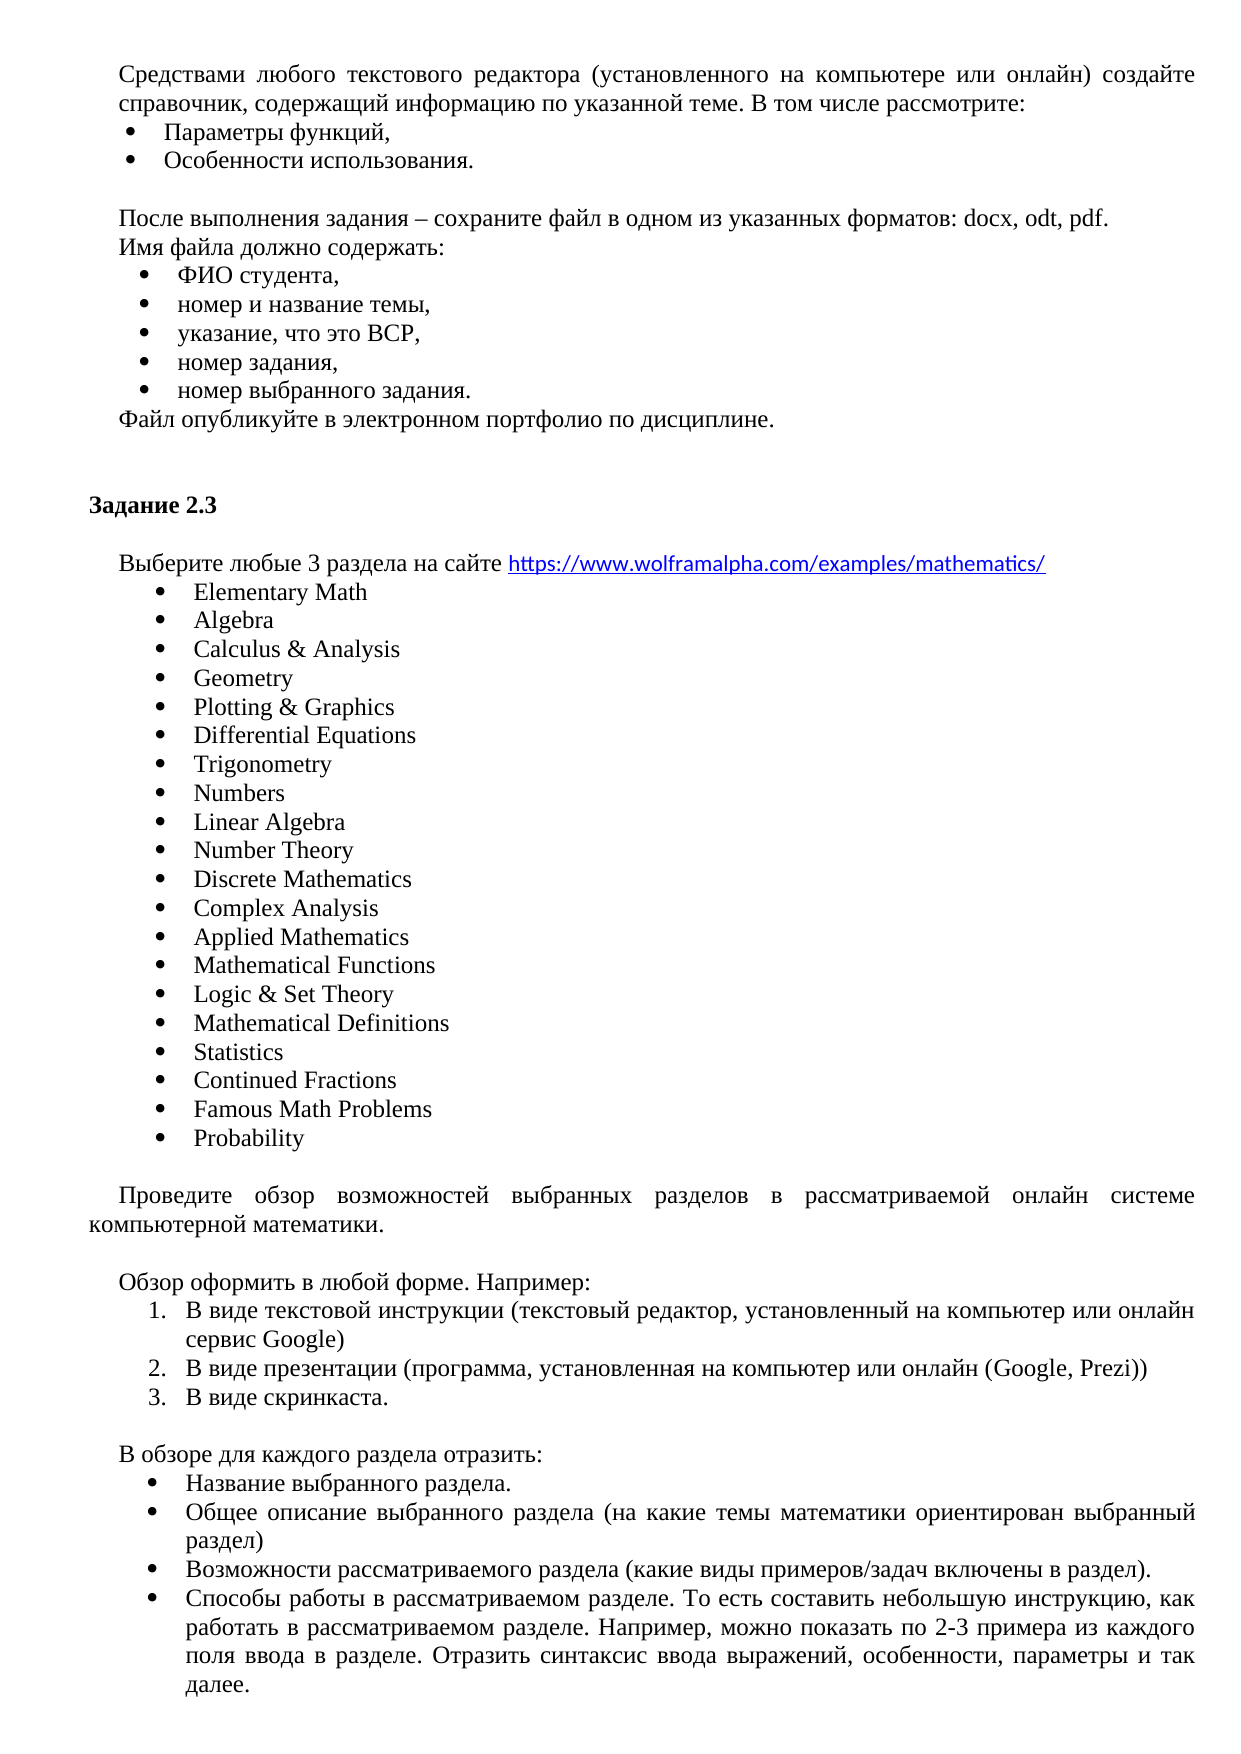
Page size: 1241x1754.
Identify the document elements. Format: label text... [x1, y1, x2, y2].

list Возможности рассматриваемого раздела (какие виды примеров/задач включены в раздел). [148, 1554, 1196, 1583]
list Название выбранного раздела. [148, 1468, 1196, 1497]
list Discrete Mathematics [156, 864, 1196, 893]
list номер задания, [140, 347, 1196, 375]
list Logic & Set Theory [156, 979, 1196, 1008]
text Задание 2.3 [89, 490, 1196, 519]
list Geometry [156, 663, 1196, 692]
text Проведите обзор возможностей выбранных разделов в рассматриваемой онлайн системе компьютерной математики. [89, 1181, 1196, 1238]
list В виде презентации (программа, установленная на компьютер или онлайн (Google, Prezi)) [148, 1353, 1196, 1382]
list Statistics [156, 1037, 1196, 1066]
list Mathematical Definitions [156, 1008, 1196, 1037]
text Выберите любые 3 раздела на сайте https://www.wolframalpha.com/examples/mathematics/ [89, 548, 1196, 577]
list Complex Analysis [156, 893, 1196, 922]
list номер выбранного задания. [140, 375, 1196, 404]
list Applied Mathematics [156, 922, 1196, 951]
list указание, что это ВСР, [140, 318, 1196, 347]
list Probability [156, 1123, 1196, 1152]
text Имя файла должно содержать: [118, 232, 1196, 260]
list Особенности использования. [126, 145, 1196, 174]
list Trigonometry [156, 749, 1196, 778]
list Calculus & Analysis [156, 634, 1196, 663]
list Differential Equations [156, 721, 1196, 749]
list Number Theory [156, 836, 1196, 864]
list ФИО студента, [140, 260, 1196, 289]
text После выполнения задания – сохраните файл в одном из указанных форматов: docx, odt, pdf. [118, 203, 1196, 232]
text В обзоре для каждого раздела отразить: [89, 1439, 1196, 1468]
list Continued Fractions [156, 1066, 1196, 1094]
list Famous Math Problems [156, 1094, 1196, 1123]
list Mathematical Functions [156, 951, 1196, 979]
list Elementary Math [156, 577, 1196, 606]
list Plotting & Graphics [156, 692, 1196, 721]
list Способы работы в рассматриваемом разделе. То есть составить небольшую инструкцию, как работать в рассматриваемом разделе. Например, можно показать по 2-3 примера из каждого поля ввода в разделе. Отразить синтаксис ввода выражений, особенности, параметры и так далее. [148, 1583, 1196, 1698]
list Параметры функций, [126, 117, 1196, 145]
list Linear Algebra [156, 807, 1196, 836]
list Algebra [156, 606, 1196, 634]
text Средствами любого текстового редактора (установленного на компьютере или онлайн) создайте справочник, содержащий информацию по указанной теме. В том числе рассмотрите: [118, 59, 1196, 117]
list номер и название темы, [140, 289, 1196, 318]
list Общее описание выбранного раздела (на какие темы математики ориентирован выбранный раздел) [148, 1497, 1196, 1554]
list В виде текстовой инструкции (текстовый редактор, установленный на компьютер или онлайн сервис Google) [148, 1296, 1196, 1353]
text Обзор оформить в любой форме. Например: [89, 1267, 1196, 1296]
list В виде скринкаста. [148, 1382, 1196, 1411]
list Numbers [156, 778, 1196, 807]
text Файл опубликуйте в электронном портфолио по дисциплине. [118, 404, 1196, 433]
